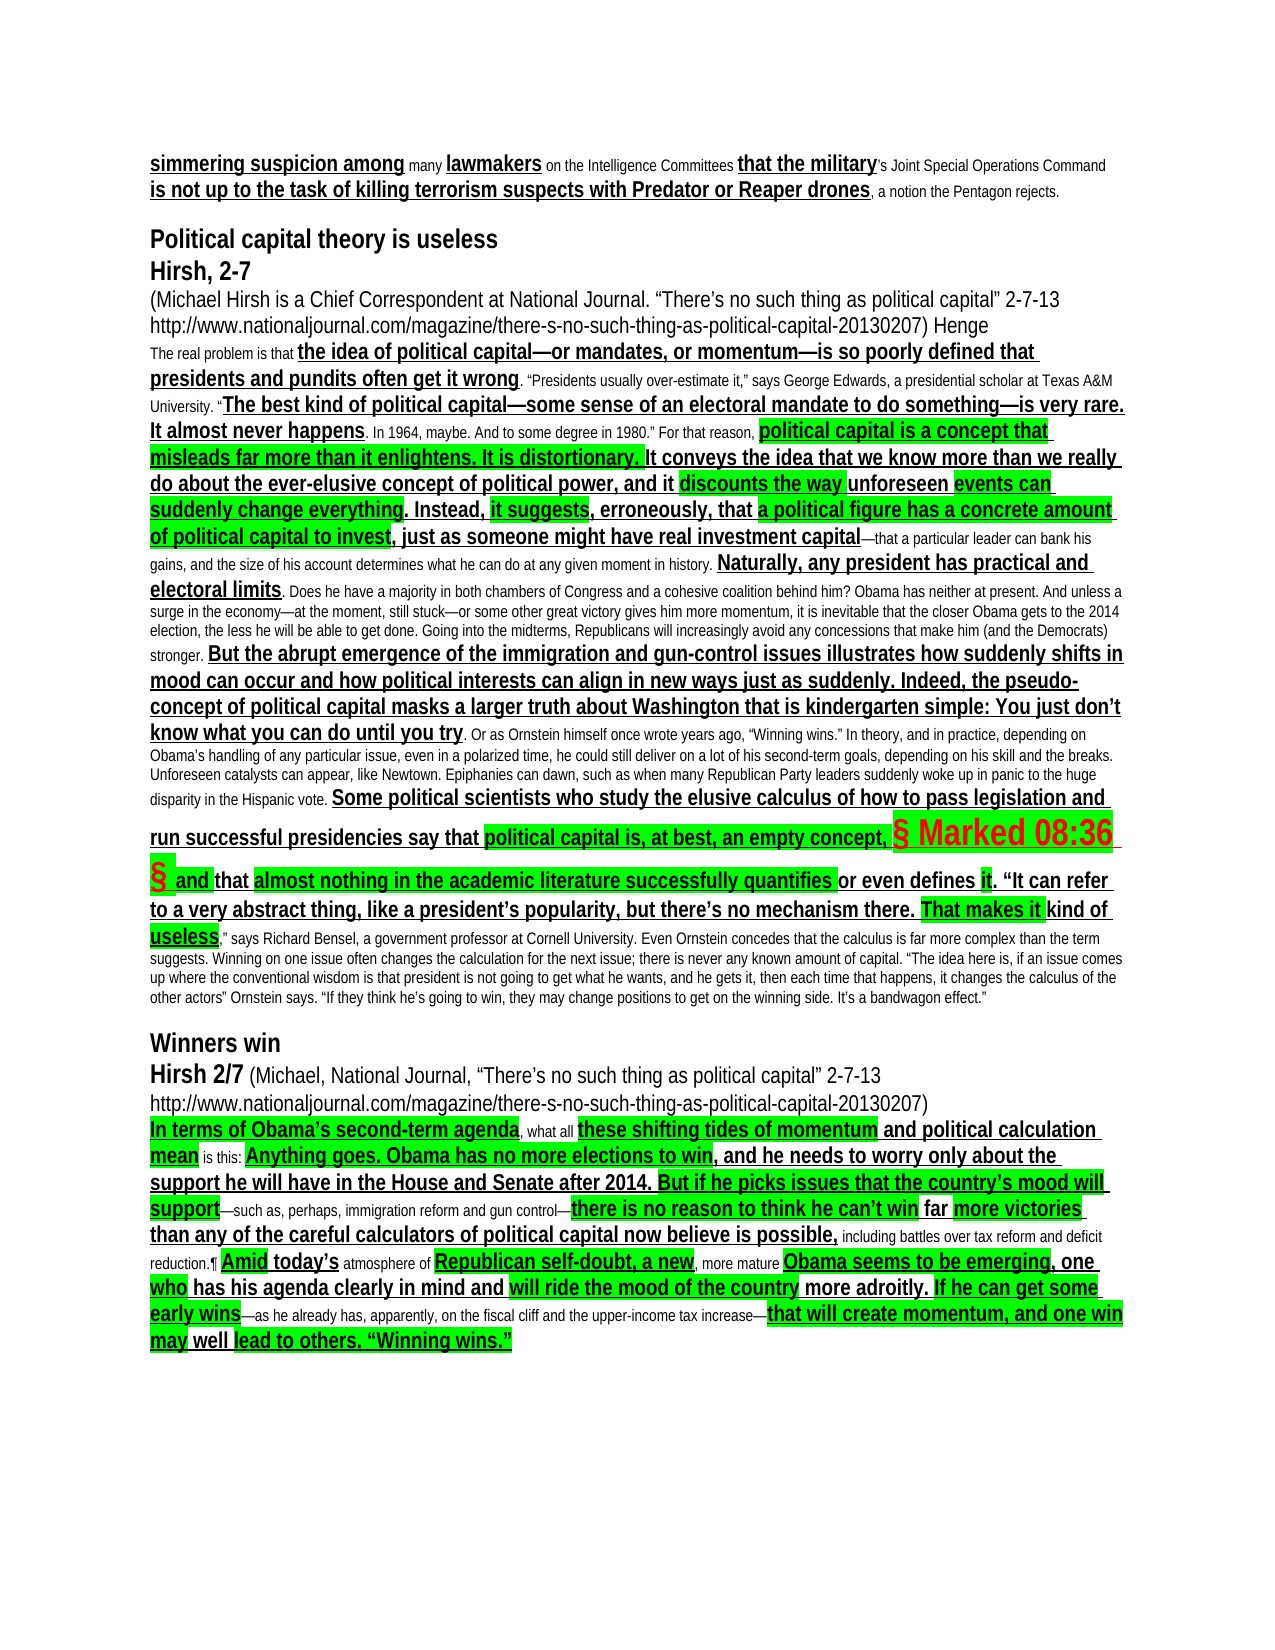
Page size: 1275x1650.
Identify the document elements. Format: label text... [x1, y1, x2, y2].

subtitle Winners win [150, 1027, 1125, 1058]
text Hirsh 2/7 (Michael, National Journal, “There’s no such thing as political capital” 2-7-13 http://www.nationaljournal.com/magazine/there-s-no-such-thing-as-political-capital-20130207) [150, 1058, 1125, 1116]
text (Michael Hirsh is a Chief Correspondent at National Journal. “There’s no such thing as political capital” 2-7-13 http://www.nationaljournal.com/magazine/there-s-no-such-thing-as-political-capital-20130207) Henge [150, 286, 1125, 338]
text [150, 150, 1125, 203]
text The real problem is that the idea of political capital—or mandates, or momentum—is so poorly defined that presidents and pundits often get it wrong. “Presidents usually over-estimate it,” says George Edwards, a presidential scholar at Texas A&M University. “The best kind of political capital—some sense of an electoral mandate to do something—is very rare. It almost never happens. In 1964, maybe. And to some degree in 1980.” For that reason, political capital is a concept that misleads far more than it enlightens. It is distortionary. It conveys the idea that we know more than we really do about the ever-elusive concept of political power, and it discounts the way unforeseen events can suddenly change everything. Instead, it suggests, erroneously, that a political figure has a concrete amount of political capital to invest, just as someone might have real investment capital—that a particular leader can bank his gains, and the size of his account determines what he can do at any given moment in history. Naturally, any president has practical and electoral limits. Does he have a majority in both chambers of Congress and a cohesive coalition behind him? Obama has neither at present. And unless a surge in the economy—at the moment, still stuck—or some other great victory gives him more momentum, it is inevitable that the closer Obama gets to the 2014 election, the less he will be able to get done. Going into the midterms, Republicans will increasingly avoid any concessions that make him (and the Democrats) stronger. But the abrupt emergence of the immigration and gun-control issues illustrates how suddenly shifts in mood can occur and how political interests can align in new ways just as suddenly. Indeed, the pseudo-concept of political capital masks a larger truth about Washington that is kindergarten simple: You just don’t know what you can do until you try. Or as Ornstein himself once wrote years ago, “Winning wins.” In theory, and in practice, depending on Obama’s handling of any particular issue, even in a polarized time, he could still deliver on a lot of his second-term goals, depending on his skill and the breaks. Unforeseen catalysts can appear, like Newtown. Epiphanies can dawn, such as when many Republican Party leaders suddenly woke up in panic to the huge disparity in the Hispanic vote. Some political scientists who study the elusive calculus of how to pass legislation and run successful presidencies say that political capital is, at best, an empty concept, § Marked 08:36 § and that almost nothing in the academic literature successfully quantifies or even defines it. “It can refer to a very abstract thing, like a president’s popularity, but there’s no mechanism there. That makes it kind of useless,” says Richard Bensel, a government professor at Cornell University. Even Ornstein concedes that the calculus is far more complex than the term suggests. Winning on one issue often changes the calculation for the next issue; there is never any known amount of capital. “The idea here is, if an issue comes up where the conventional wisdom is that president is not going to get what he wants, and he gets it, then each time that happens, it changes the calculus of the other actors” Ornstein says. “If they think he’s going to win, they may change positions to get on the winning side. It’s a bandwagon effect.” [150, 338, 1125, 1007]
subtitle Political capital theory is useless [150, 223, 1125, 254]
text In terms of Obama’s second-term agenda, what all these shifting tides of momentum and political calculation mean is this: Anything goes. Obama has no more elections to win, and he needs to worry only about the support he will have in the House and Senate after 2014. But if he picks issues that the country’s mood will support—such as, perhaps, immigration reform and gun control—there is no reason to think he can’t win far more victories than any of the careful calculators of political capital now believe is possible, including battles over tax reform and deficit reduction.¶ Amid today’s atmosphere of Republican self-doubt, a new, more mature Obama seems to be emerging, one who has his agenda clearly in mind and will ride the mood of the country more adroitly. If he can get some early wins—as he already has, apparently, on the fiscal cliff and the upper-income tax increase—that will create momentum, and one win may well lead to others. “Winning wins.” [150, 1116, 1125, 1353]
text Hirsh, 2-7 [150, 254, 1125, 286]
